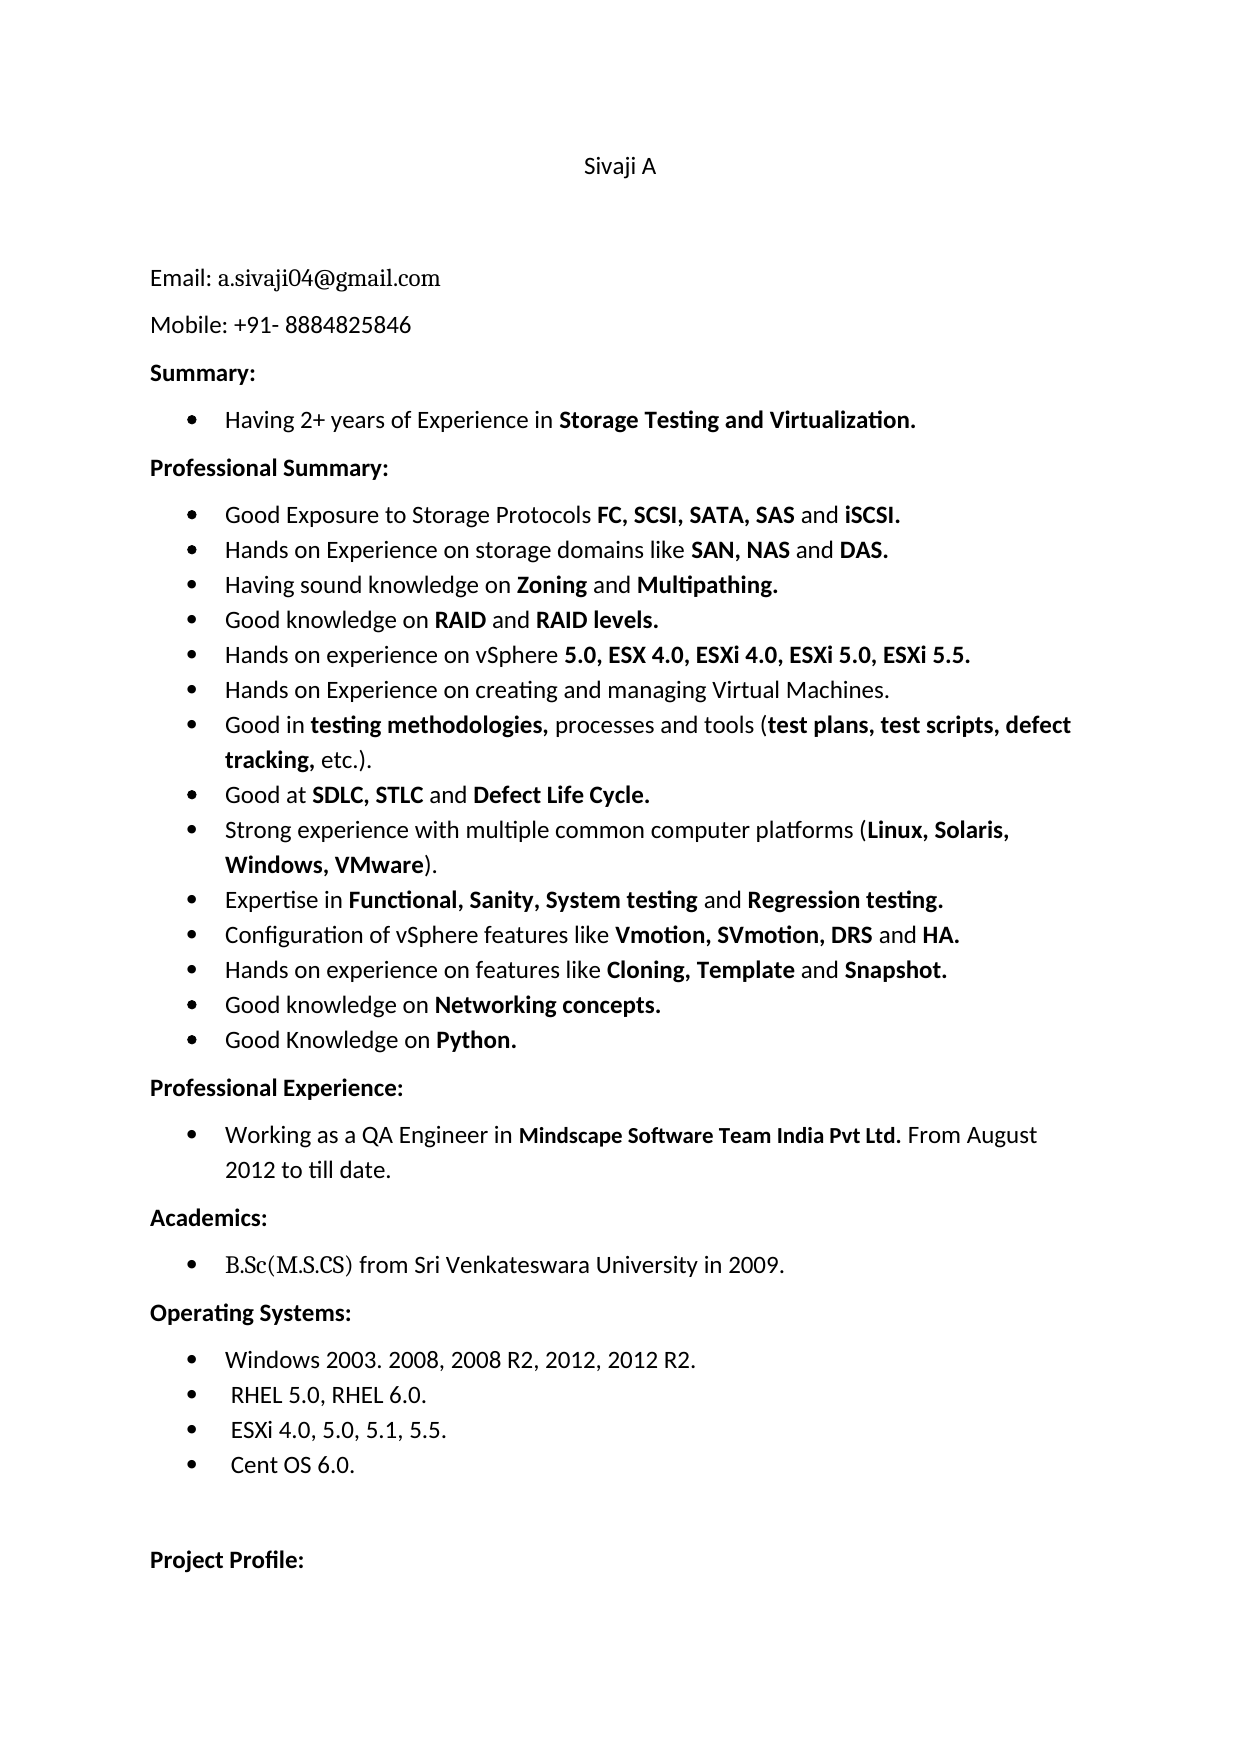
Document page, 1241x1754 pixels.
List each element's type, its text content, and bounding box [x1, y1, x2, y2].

list Working as a QA Engineer in Mindscape Software Team India Pvt Ltd. From August 2012 to till date. [187, 1119, 1090, 1185]
text Sivaji A [150, 150, 1090, 181]
list Hands on experience on features like Cloning, Template and Snapshot. [187, 954, 1090, 985]
list Having sound knowledge on Zoning and Multipathing. [187, 569, 1090, 600]
text Operating Systems: [150, 1297, 1090, 1327]
list Cent OS 6.0. [187, 1449, 1090, 1480]
list Hands on experience on vSphere 5.0, ESX 4.0, ESXi 4.0, ESXi 5.0, ESXi 5.5. [187, 639, 1090, 670]
list Hands on Experience on creating and managing Virtual Machines. [187, 674, 1090, 705]
text Professional Summary: [150, 452, 1090, 482]
list Good Knowledge on Python. [187, 1024, 1090, 1055]
text Project Profile: [150, 1544, 1090, 1575]
list Strong experience with multiple common computer platforms (Linux, Solaris, Windows, VMware). [187, 814, 1090, 880]
list Good knowledge on RAID and RAID levels. [187, 604, 1090, 635]
list Good in testing methodologies, processes and tools (test plans, test scripts, defect tracking, etc.). [187, 709, 1090, 775]
text Mobile: +91- 8884825846 [150, 309, 1090, 340]
list Windows 2003. 2008, 2008 R2, 2012, 2012 R2. [187, 1344, 1090, 1375]
list Good Exposure to Storage Protocols FC, SCSI, SATA, SAS and iSCSI. [187, 499, 1090, 530]
list ESXi 4.0, 5.0, 5.1, 5.5. [187, 1414, 1090, 1445]
list Expertise in Functional, Sanity, System testing and Regression testing. [187, 884, 1090, 915]
text Academics: [150, 1202, 1090, 1232]
text Email: a.sivaji04@gmail.com [150, 262, 1090, 292]
list B.Sc(M.S.CS) from Sri Venkateswara University in 2009. [187, 1249, 1090, 1280]
text Summary: [150, 357, 1090, 387]
list Good knowledge on Networking concepts. [187, 989, 1090, 1020]
list Having 2+ years of Experience in Storage Testing and Virtualization. [187, 404, 1090, 435]
text Professional Experience: [150, 1072, 1090, 1102]
list RHEL 5.0, RHEL 6.0. [187, 1379, 1090, 1410]
list Hands on Experience on storage domains like SAN, NAS and DAS. [187, 534, 1090, 565]
list Good at SDLC, STLC and Defect Life Cycle. [187, 779, 1090, 810]
list Configuration of vSphere features like Vmotion, SVmotion, DRS and HA. [187, 919, 1090, 950]
